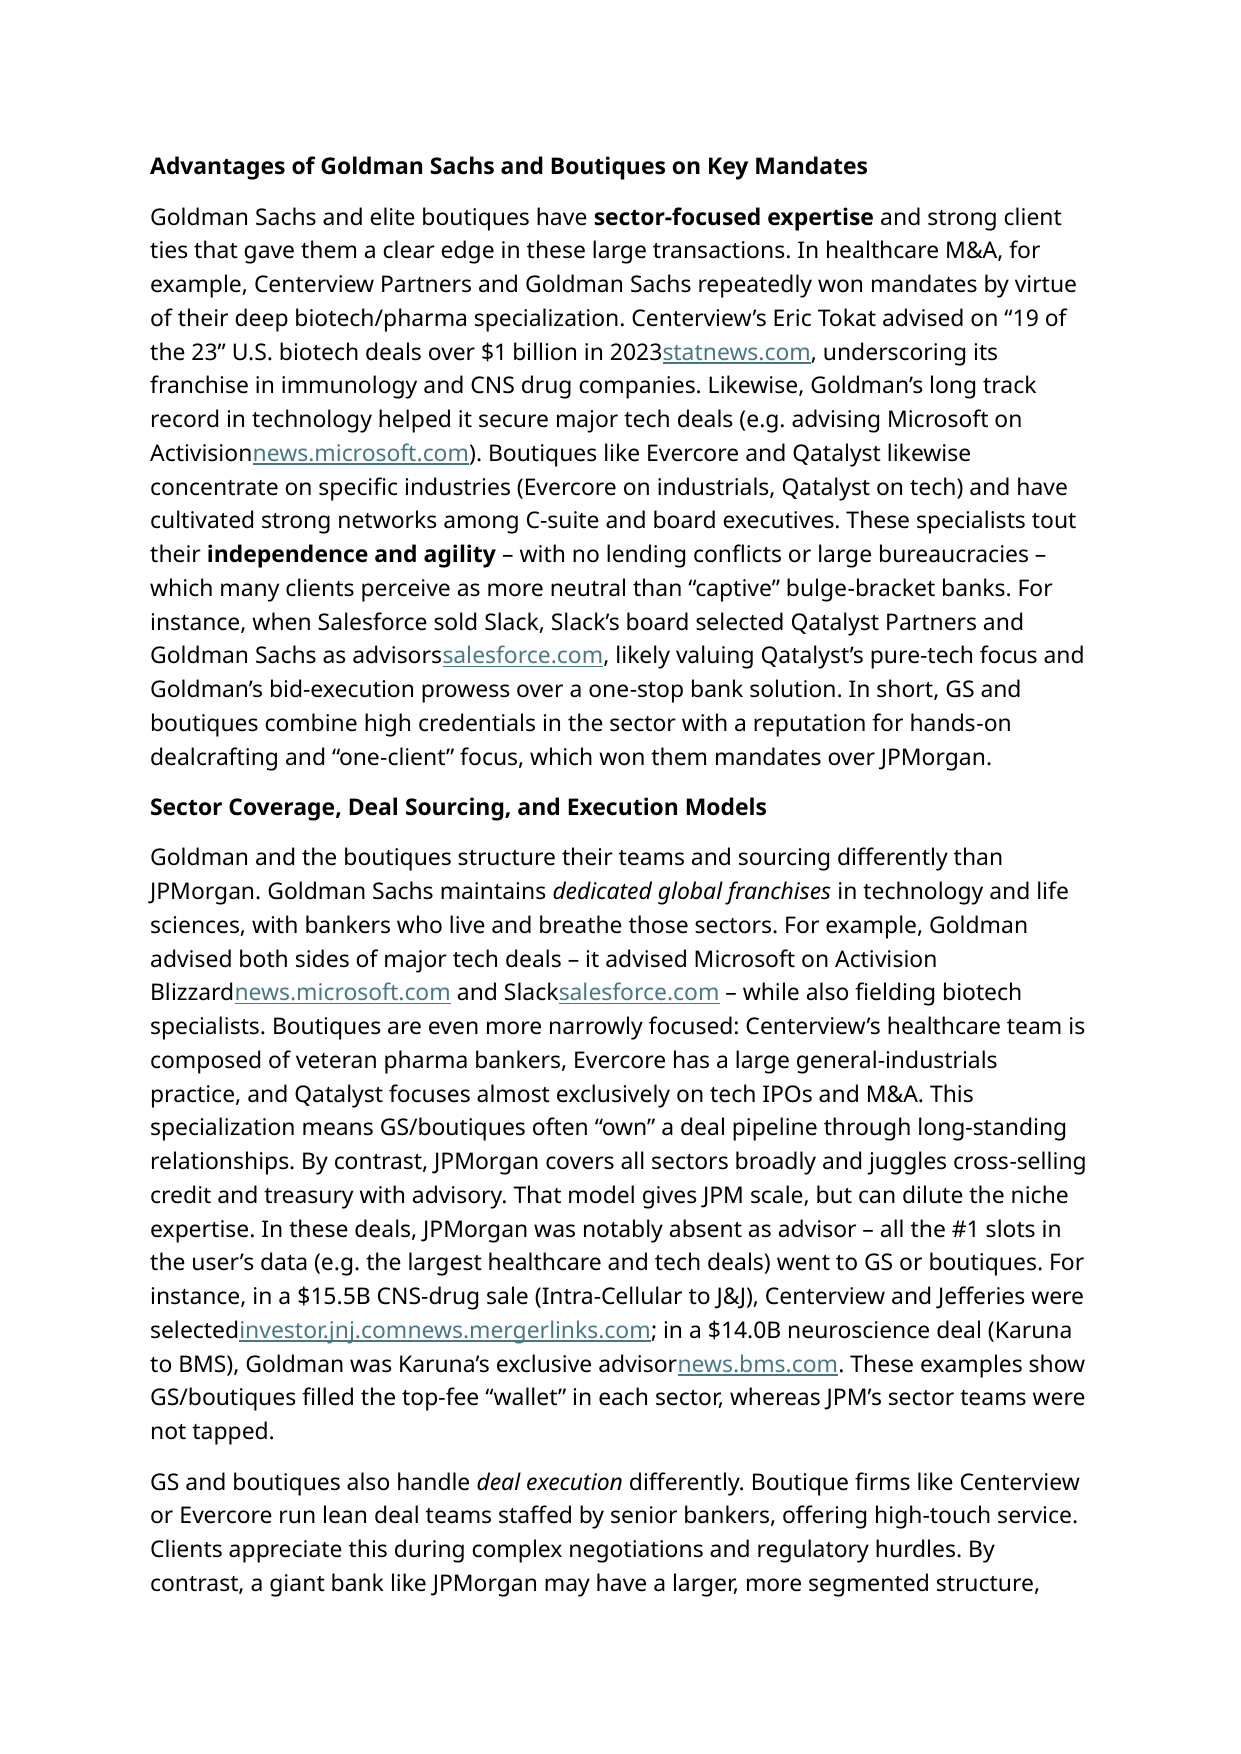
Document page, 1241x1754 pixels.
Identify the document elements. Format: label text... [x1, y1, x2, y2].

text Goldman Sachs and elite boutiques have sector-focused expertise and strong client ties that gave them a clear edge in these large transactions. In healthcare M&A, for example, Centerview Partners and Goldman Sachs repeatedly won mandates by virtue of their deep biotech/pharma specialization. Centerview’s Eric Tokat advised on “19 of the 23” U.S. biotech deals over $1 billion in 2023statnews.com, underscoring its franchise in immunology and CNS drug companies. Likewise, Goldman’s long track record in technology helped it secure major tech deals (e.g. advising Microsoft on Activisionnews.microsoft.com). Boutiques like Evercore and Qatalyst likewise concentrate on specific industries (Evercore on industrials, Qatalyst on tech) and have cultivated strong networks among C-suite and board executives. These specialists tout their independence and agility – with no lending conflicts or large bureaucracies – which many clients perceive as more neutral than “captive” bulge-bracket banks. For instance, when Salesforce sold Slack, Slack’s board selected Qatalyst Partners and Goldman Sachs as advisorssalesforce.com, likely valuing Qatalyst’s pure-tech focus and Goldman’s bid-execution prowess over a one-stop bank solution. In short, GS and boutiques combine high credentials in the sector with a reputation for hands-on dealcrafting and “one-client” focus, which won them mandates over JPMorgan. [150, 200, 1090, 772]
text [150, 1465, 1090, 1598]
text Advantages of Goldman Sachs and Boutiques on Key Mandates [150, 150, 1090, 181]
text Goldman and the boutiques structure their teams and sourcing differently than JPMorgan. Goldman Sachs maintains dedicated global franchises in technology and life sciences, with bankers who live and breathe those sectors. For example, Goldman advised both sides of major tech deals – it advised Microsoft on Activision Blizzardnews.microsoft.com and Slacksalesforce.com – while also fielding biotech specialists. Boutiques are even more narrowly focused: Centerview’s healthcare team is composed of veteran pharma bankers, Evercore has a large general-industrials practice, and Qatalyst focuses almost exclusively on tech IPOs and M&A. This specialization means GS/boutiques often “own” a deal pipeline through long-standing relationships. By contrast, JPMorgan covers all sectors broadly and juggles cross-selling credit and treasury with advisory. That model gives JPM scale, but can dilute the niche expertise. In these deals, JPMorgan was notably absent as advisor – all the #1 slots in the user’s data (e.g. the largest healthcare and tech deals) went to GS or boutiques. For instance, in a $15.5B CNS-drug sale (Intra-Cellular to J&J), Centerview and Jefferies were selectedinvestor.jnj.comnews.mergerlinks.com; in a $14.0B neuroscience deal (Karuna to BMS), Goldman was Karuna’s exclusive advisornews.bms.com. These examples show GS/boutiques filled the top-fee “wallet” in each sector, whereas JPM’s sector teams were not tapped. [150, 841, 1090, 1446]
text Sector Coverage, Deal Sourcing, and Execution Models [150, 791, 1090, 822]
